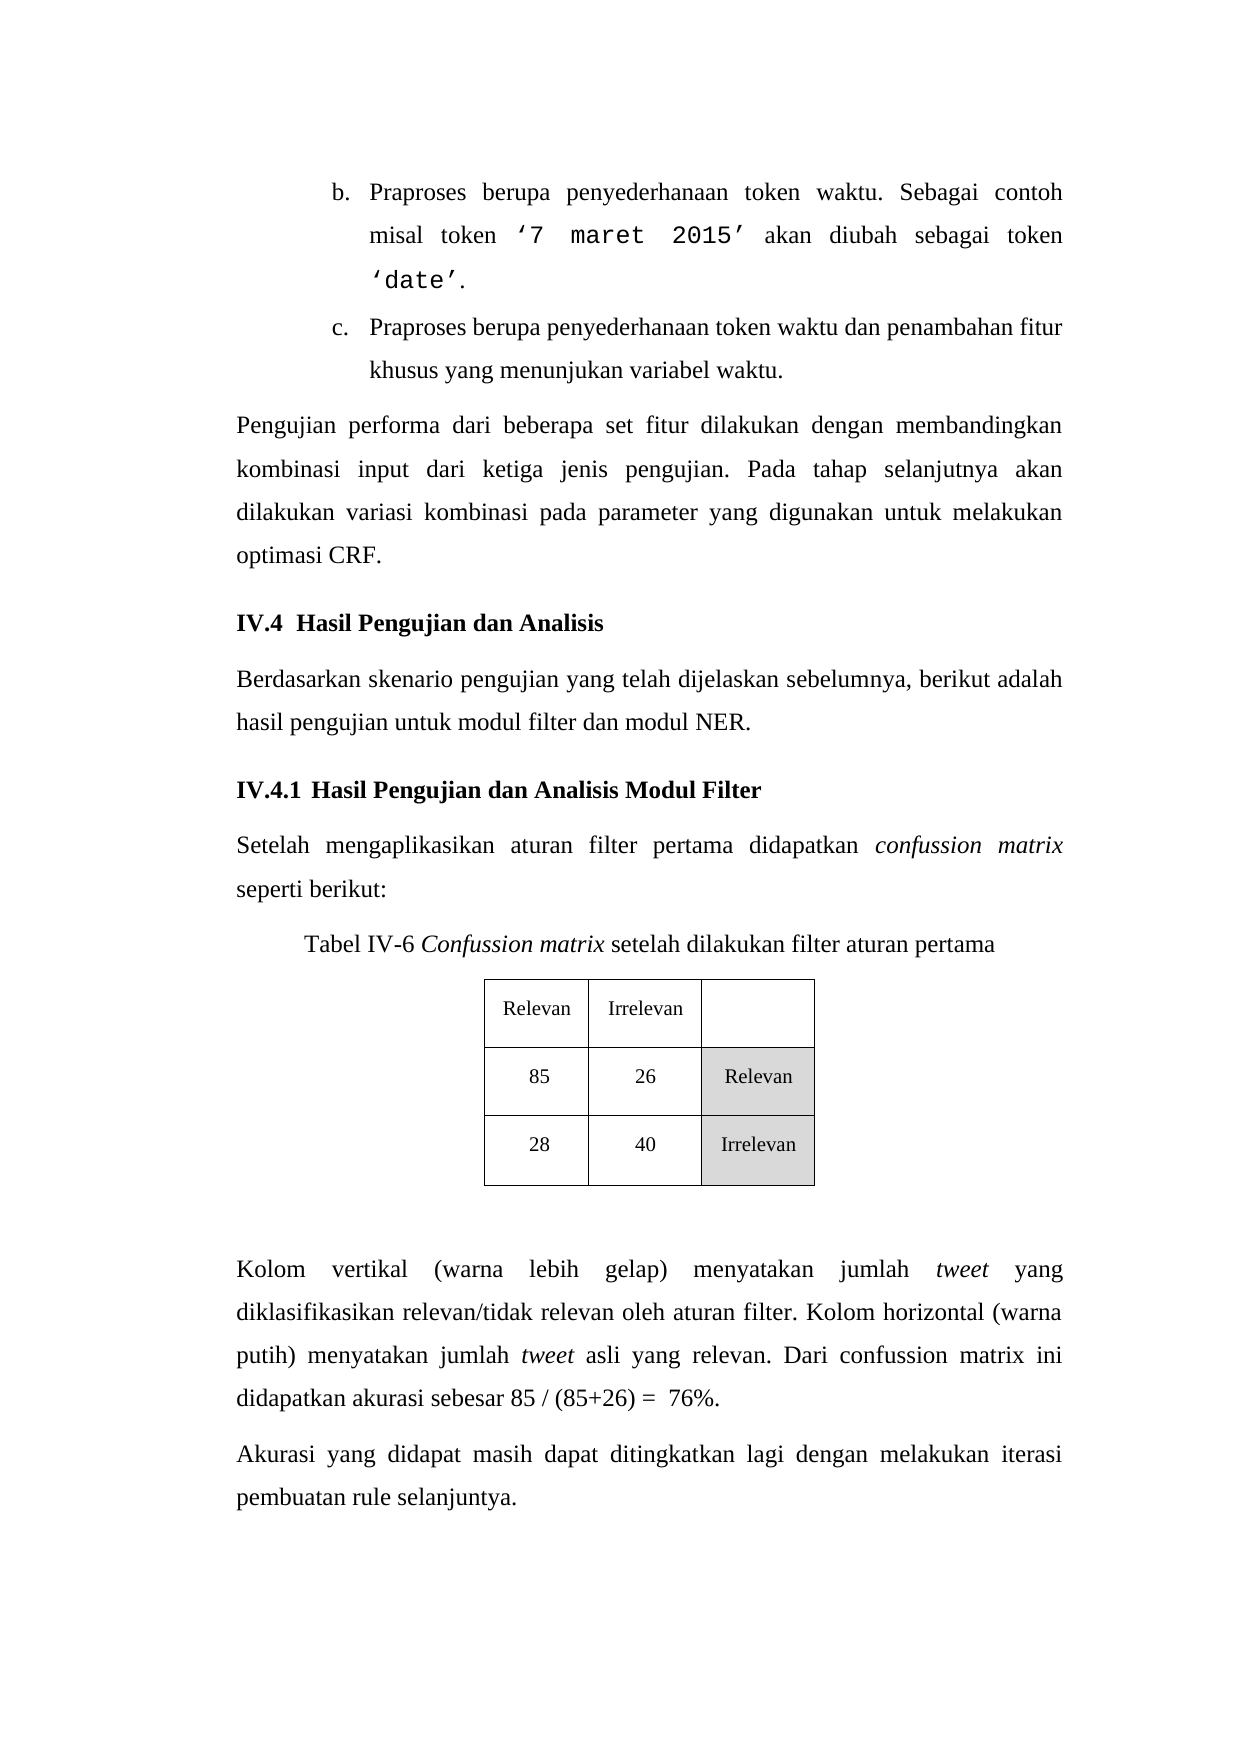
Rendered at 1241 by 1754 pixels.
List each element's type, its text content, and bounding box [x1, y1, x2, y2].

text Pengujian performa dari beberapa set fitur dilakukan dengan membandingkan kombinasi input dari ketiga jenis pengujian. Pada tahap selanjutnya akan dilakukan variasi kombinasi pada parameter yang digunakan untuk melakukan optimasi CRF. [236, 411, 1063, 569]
list Praproses berupa penyederhanaan token waktu dan penambahan fitur khusus yang menunjukan variabel waktu. [332, 312, 1063, 384]
table_cell 85 [485, 1048, 588, 1115]
text Kolom vertikal (warna lebih gelap) menyatakan jumlah tweet yang diklasifikasikan relevan/tidak relevan oleh aturan filter. Kolom horizontal (warna putih) menyatakan jumlah tweet asli yang relevan. Dari confussion matrix ini didapatkan akurasi sebesar 85 / (85+26) = 76%. [236, 1254, 1063, 1412]
table_cell Irrelevan [702, 1116, 814, 1185]
text Akurasi yang didapat masih dapat ditingkatkan lagi dengan melakukan iterasi pembuatan rule selanjuntya. [236, 1439, 1063, 1511]
table_header Relevan [485, 980, 588, 1047]
table_cell 40 [589, 1116, 701, 1185]
table_cell 28 [485, 1116, 588, 1185]
text Berdasarkan skenario pengujian yang telah dijelaskan sebelumnya, berikut adalah hasil pengujian untuk modul filter dan modul NER. [236, 664, 1063, 736]
table_cell 26 [589, 1048, 701, 1115]
subtitle Hasil Pengujian dan Analisis Modul Filter [236, 775, 1063, 804]
table_header Irrelevan [589, 980, 701, 1047]
table_cell Relevan [702, 1048, 814, 1115]
subtitle Hasil Pengujian dan Analisis [236, 608, 1063, 637]
list Praproses berupa penyederhanaan token waktu. Sebagai contoh misal token ‘7 maret 2015’ akan diubah sebagai token ‘date’. [332, 177, 1063, 296]
text Setelah mengaplikasikan aturan filter pertama didapatkan confussion matrix seperti berikut: [236, 831, 1063, 902]
table_header [702, 980, 814, 1047]
